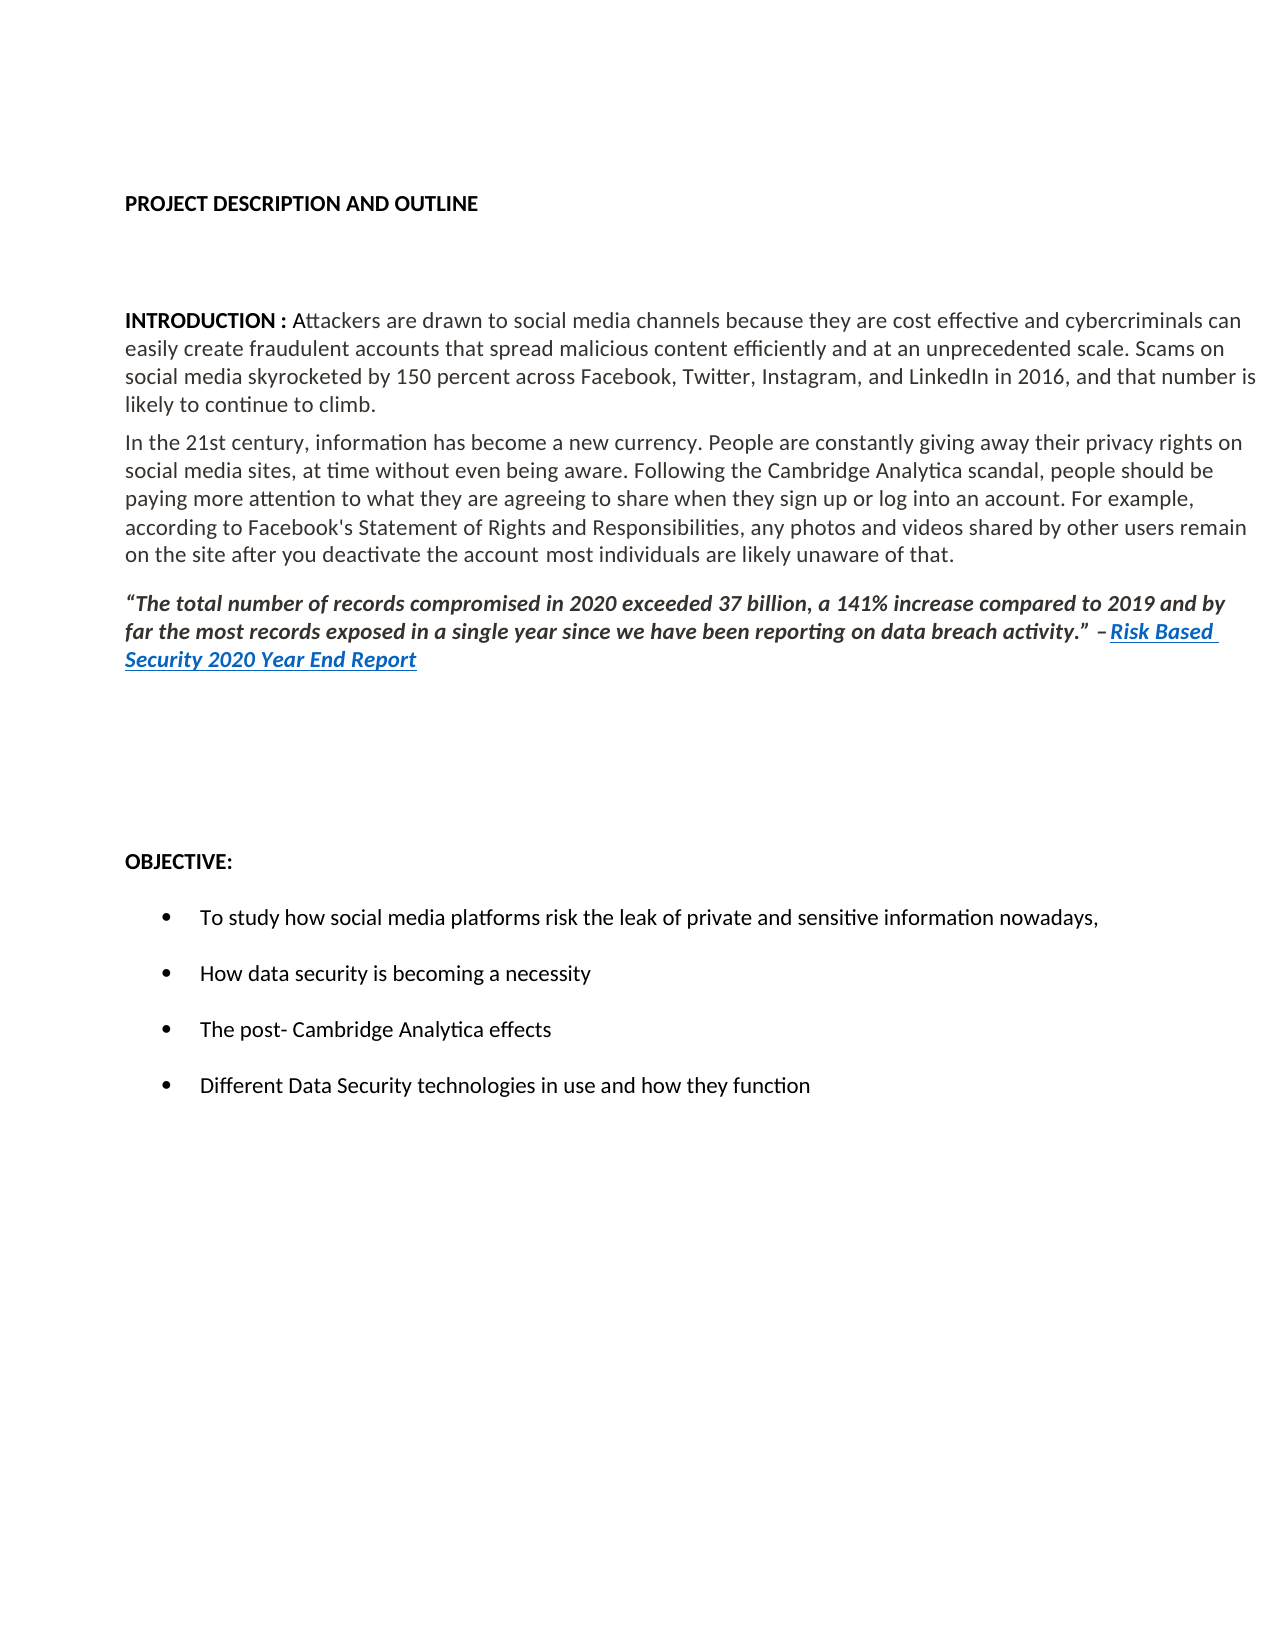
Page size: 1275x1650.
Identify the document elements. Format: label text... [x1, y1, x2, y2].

text PROJECT DESCRIPTION AND OUTLINE [125, 189, 1260, 217]
list The post- Cambridge Analytica effects [162, 1015, 1260, 1043]
list To study how social media platforms risk the leak of private and sensitive information nowadays, [162, 903, 1260, 931]
text In the 21st century, information has become a new currency. People are constantly giving away their privacy rights on social media sites, at time without even being aware. Following the Cambridge Analytica scandal, people should be paying more attention to what they are agreeing to share when they sign up or log into an account. For example, according to Facebook's Statement of Rights and Responsibilities, any photos and videos shared by other users remain on the site after you deactivate the account most individuals are likely unaware of that. [125, 428, 1260, 569]
list How data security is becoming a necessity [162, 959, 1260, 987]
text OBJECTIVE: [125, 847, 1260, 875]
list Different Data Security technologies in use and how they function [162, 1071, 1260, 1099]
text “The total number of records compromised in 2020 exceeded 37 billion, a 141% increase compared to 2019 and by far the most records exposed in a single year since we have been reporting on data breach activity.” –Risk Based Security 2020 Year End Report [125, 589, 1260, 673]
text INTRODUCTION : Attackers are drawn to social media channels because they are cost effective and cybercriminals can easily create fraudulent accounts that spread malicious content efficiently and at an unprecedented scale. Scams on social media skyrocketed by 150 percent across Facebook, Twitter, Instagram, and LinkedIn in 2016, and that number is likely to continue to climb. [125, 306, 1260, 418]
